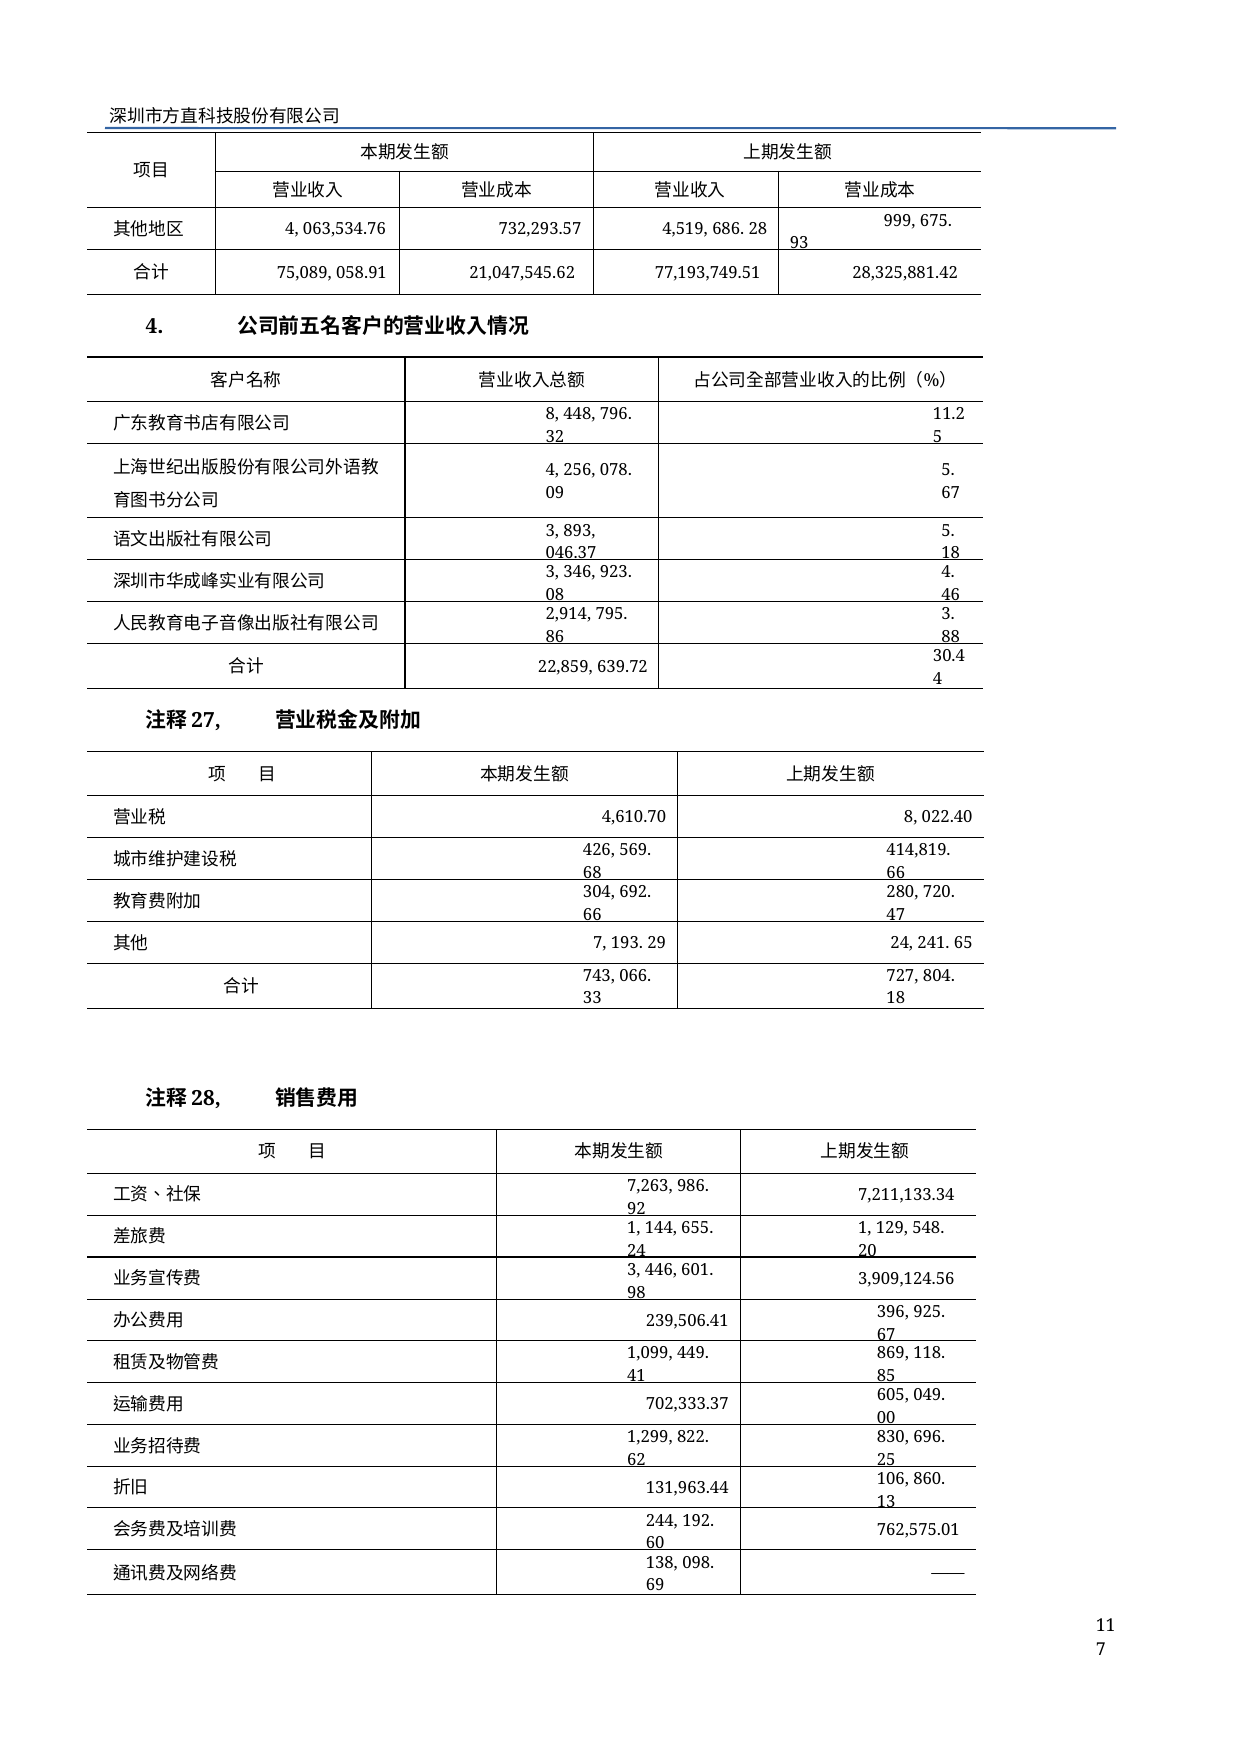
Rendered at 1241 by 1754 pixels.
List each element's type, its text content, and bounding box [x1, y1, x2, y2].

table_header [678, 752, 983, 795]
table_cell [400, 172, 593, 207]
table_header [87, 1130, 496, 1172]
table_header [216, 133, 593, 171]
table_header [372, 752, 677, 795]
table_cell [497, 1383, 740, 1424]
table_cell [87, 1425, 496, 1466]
text 注释27, 营业税金及附加 [87, 705, 1143, 734]
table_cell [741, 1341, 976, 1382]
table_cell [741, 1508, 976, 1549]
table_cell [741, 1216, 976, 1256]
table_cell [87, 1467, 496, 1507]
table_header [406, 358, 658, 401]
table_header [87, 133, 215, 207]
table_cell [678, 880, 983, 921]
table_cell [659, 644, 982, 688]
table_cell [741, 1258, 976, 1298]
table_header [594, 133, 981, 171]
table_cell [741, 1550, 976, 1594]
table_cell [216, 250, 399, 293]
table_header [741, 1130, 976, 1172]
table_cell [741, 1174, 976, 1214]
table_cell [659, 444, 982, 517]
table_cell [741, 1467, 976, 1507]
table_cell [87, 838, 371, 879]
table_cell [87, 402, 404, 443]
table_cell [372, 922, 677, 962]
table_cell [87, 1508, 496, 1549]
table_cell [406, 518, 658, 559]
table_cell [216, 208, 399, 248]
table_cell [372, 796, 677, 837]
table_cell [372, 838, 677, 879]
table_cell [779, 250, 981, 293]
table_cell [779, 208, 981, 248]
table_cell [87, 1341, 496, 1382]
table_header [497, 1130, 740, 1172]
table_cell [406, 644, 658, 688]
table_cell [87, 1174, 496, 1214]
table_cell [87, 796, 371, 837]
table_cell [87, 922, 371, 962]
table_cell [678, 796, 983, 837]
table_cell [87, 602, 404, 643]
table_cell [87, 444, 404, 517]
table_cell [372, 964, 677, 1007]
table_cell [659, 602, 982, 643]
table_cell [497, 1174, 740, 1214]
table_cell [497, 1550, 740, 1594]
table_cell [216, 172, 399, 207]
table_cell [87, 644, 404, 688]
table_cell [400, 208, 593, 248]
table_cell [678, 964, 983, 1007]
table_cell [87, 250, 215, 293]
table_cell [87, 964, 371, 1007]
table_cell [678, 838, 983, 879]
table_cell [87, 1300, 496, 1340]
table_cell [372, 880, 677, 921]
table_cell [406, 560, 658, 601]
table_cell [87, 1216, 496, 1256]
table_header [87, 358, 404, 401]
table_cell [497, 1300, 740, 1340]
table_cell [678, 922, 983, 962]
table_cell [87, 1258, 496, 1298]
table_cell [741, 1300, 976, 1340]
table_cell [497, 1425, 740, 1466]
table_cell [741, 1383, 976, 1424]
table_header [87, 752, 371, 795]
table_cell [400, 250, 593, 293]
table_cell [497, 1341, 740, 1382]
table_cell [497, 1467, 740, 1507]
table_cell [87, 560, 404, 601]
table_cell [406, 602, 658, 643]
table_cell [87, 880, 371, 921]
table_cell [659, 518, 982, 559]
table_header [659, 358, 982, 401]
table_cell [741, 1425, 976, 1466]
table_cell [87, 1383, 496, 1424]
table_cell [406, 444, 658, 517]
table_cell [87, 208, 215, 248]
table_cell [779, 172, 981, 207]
list 公司前五名客户的营业收入情况 [87, 311, 1143, 340]
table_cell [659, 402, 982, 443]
text 注释28, 销售费用 [87, 1083, 1143, 1112]
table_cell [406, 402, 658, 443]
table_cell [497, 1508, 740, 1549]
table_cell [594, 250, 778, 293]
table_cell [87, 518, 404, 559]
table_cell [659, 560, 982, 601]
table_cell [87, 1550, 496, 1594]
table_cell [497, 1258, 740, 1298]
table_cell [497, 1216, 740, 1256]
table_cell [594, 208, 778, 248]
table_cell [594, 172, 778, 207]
